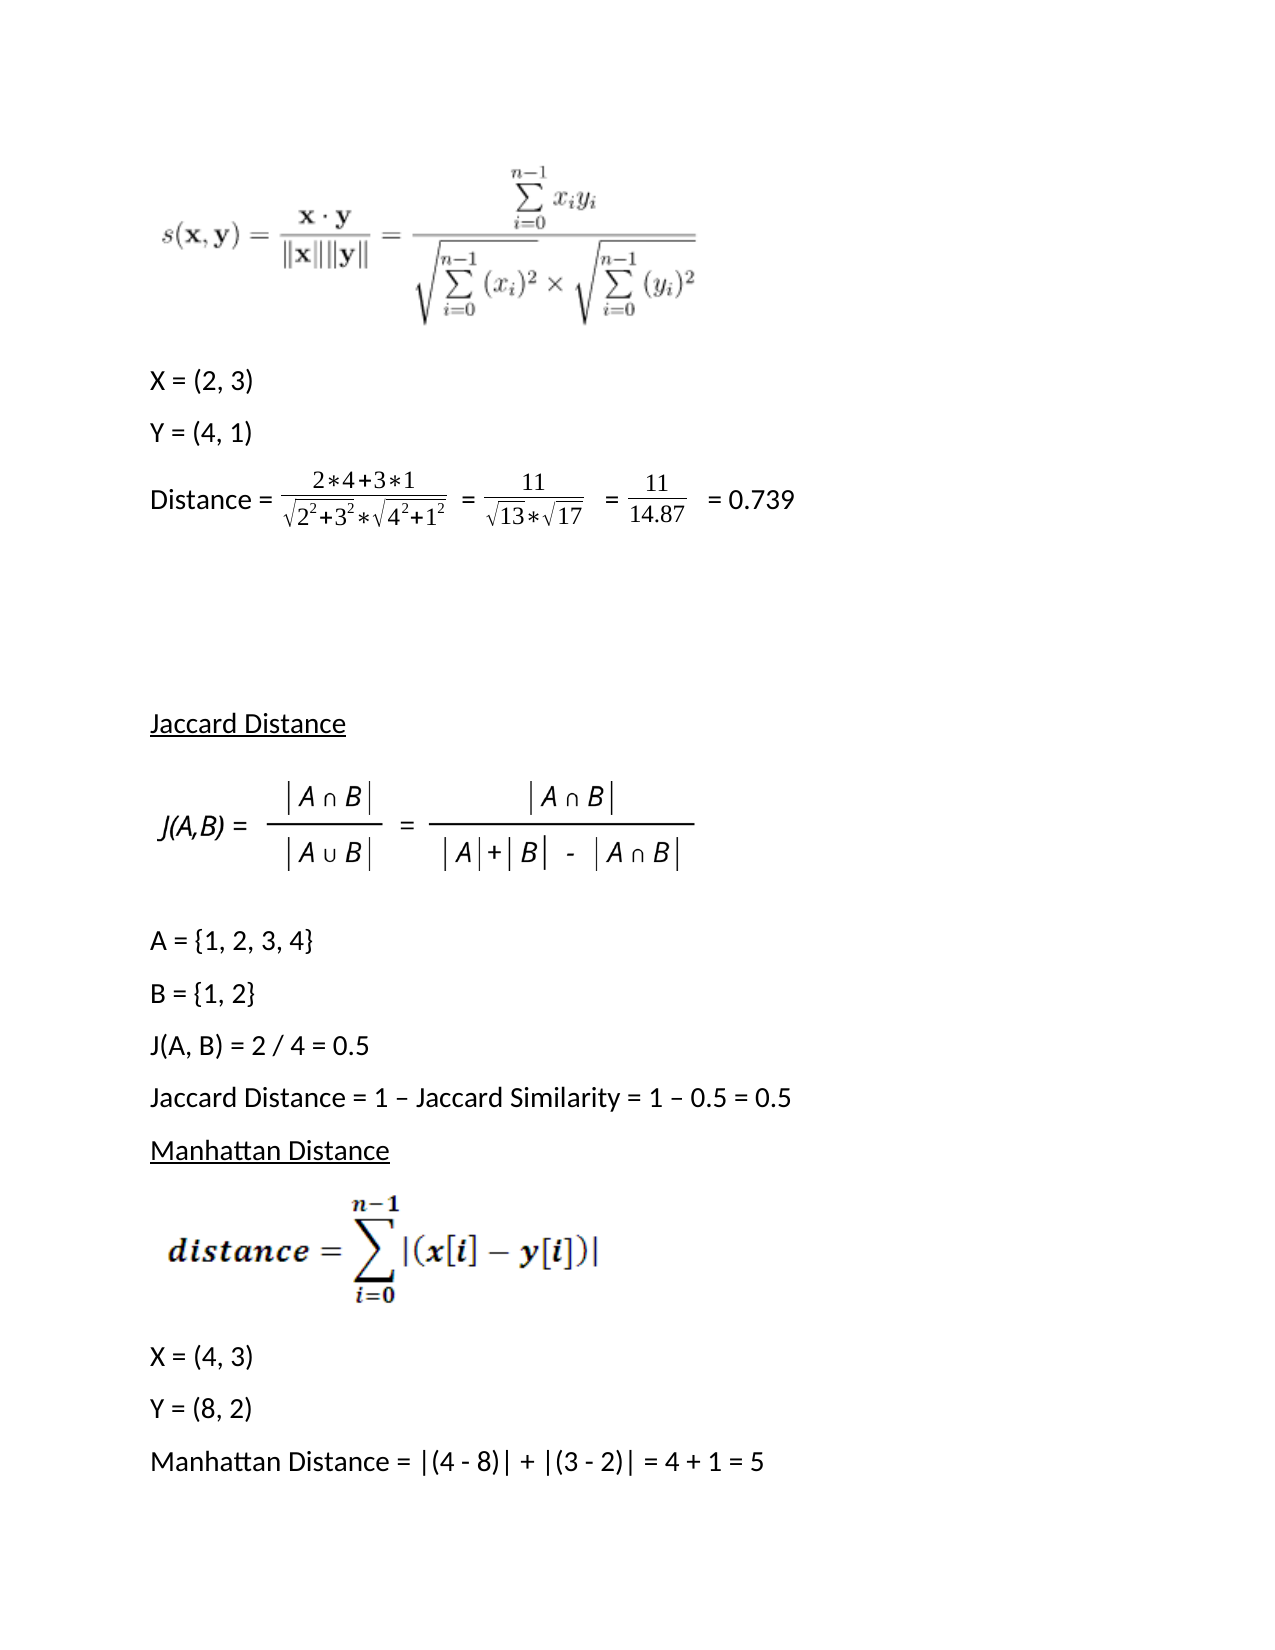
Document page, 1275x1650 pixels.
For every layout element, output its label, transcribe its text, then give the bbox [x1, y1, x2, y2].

text Y = (8, 2) [150, 1390, 1125, 1426]
text Manhattan Distance = |(4 - 8)| + |(3 - 2)| = 4 + 1 = 5 [150, 1443, 1125, 1478]
text B = {1, 2} [150, 975, 1125, 1010]
text Manhattan Distance [150, 1132, 1125, 1167]
text Y = (4, 1) [150, 414, 1125, 450]
picture [150, 150, 710, 346]
picture [150, 1183, 620, 1322]
text Distance = = = = 0.739 [150, 466, 1125, 531]
text X = (2, 3) [150, 362, 1125, 397]
text J(A, B) = 2 / 4 = 0.5 [150, 1027, 1125, 1063]
text Jaccard Distance [150, 705, 1125, 741]
text A = {1, 2, 3, 4} [150, 922, 1125, 958]
picture [150, 757, 700, 906]
text Jaccard Distance = 1 – Jaccard Similarity = 1 – 0.5 = 0.5 [150, 1079, 1125, 1115]
text X = (4, 3) [150, 1338, 1125, 1374]
